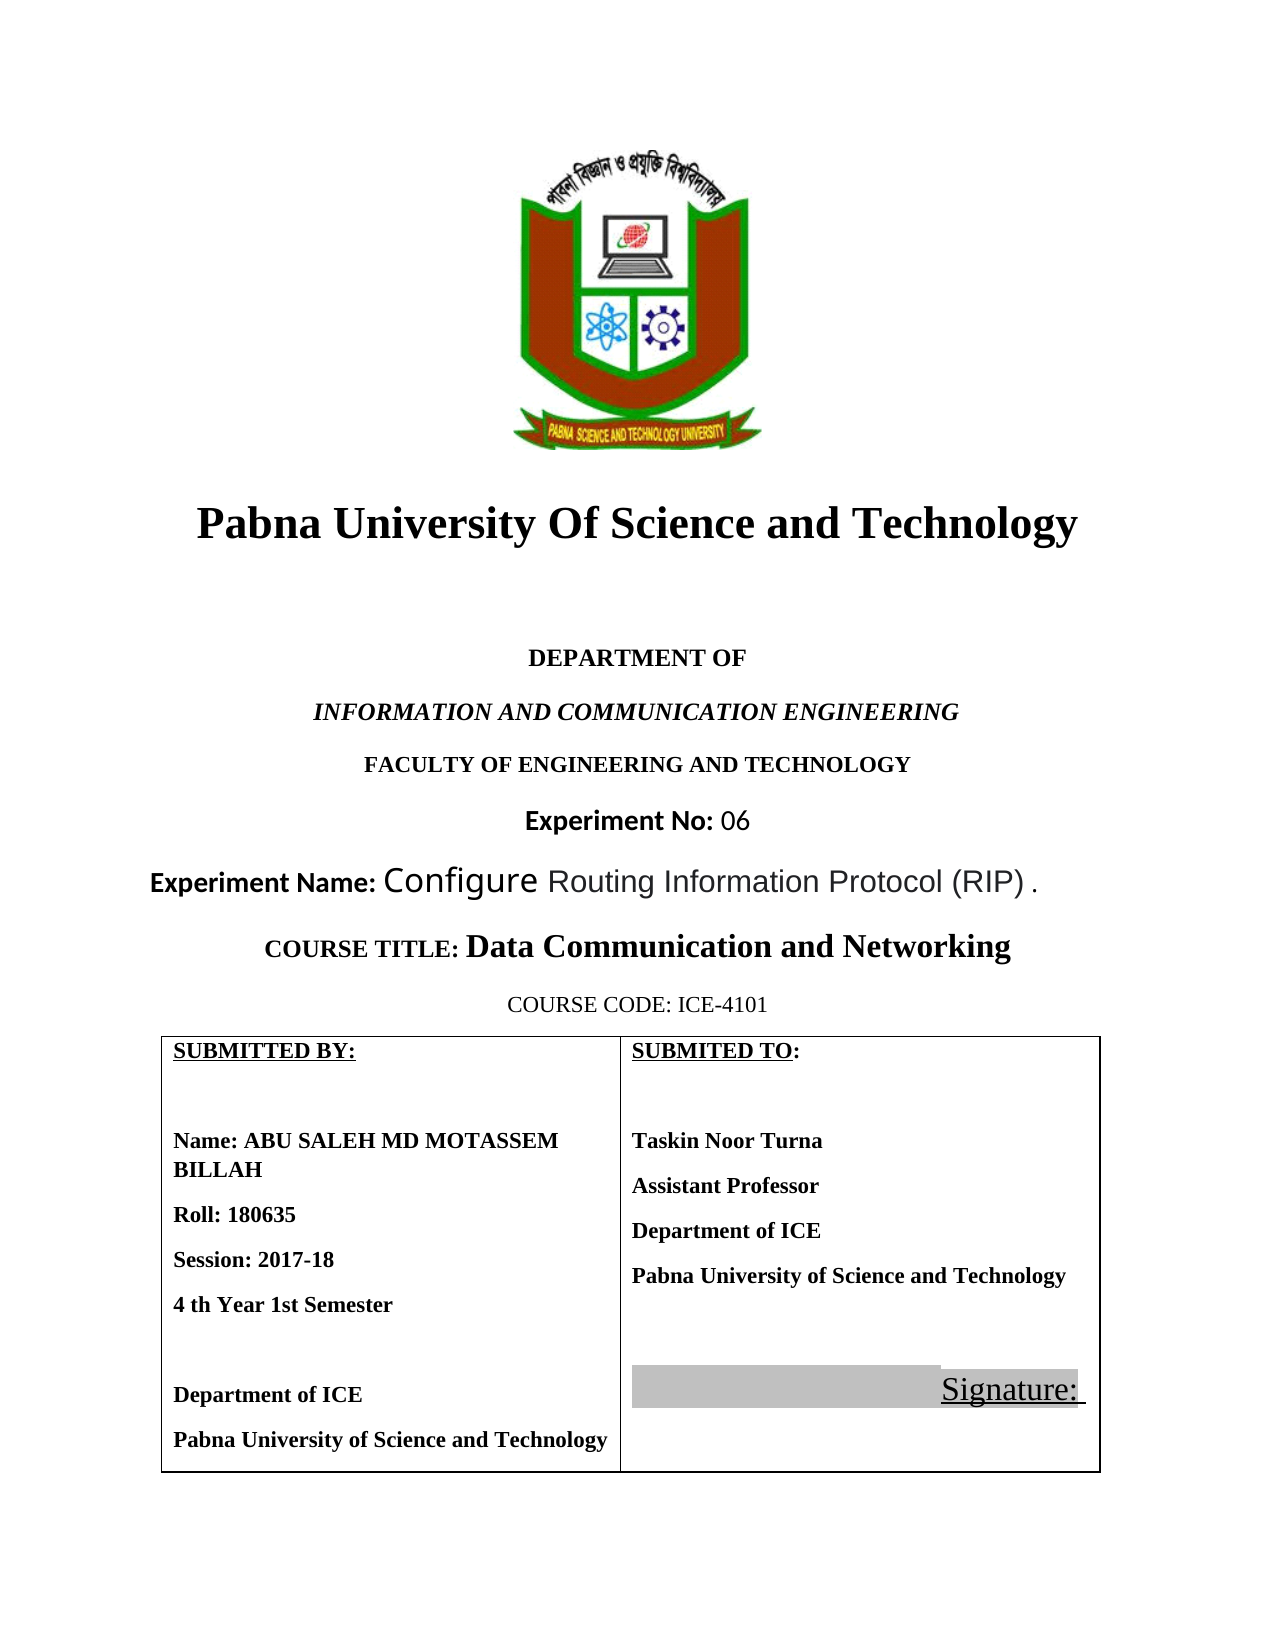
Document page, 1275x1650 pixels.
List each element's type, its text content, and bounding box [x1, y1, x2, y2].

text COURSE CODE: ICE-4101 [150, 991, 1125, 1017]
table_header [162, 1037, 620, 1471]
text Experiment No: 06 [150, 802, 1125, 837]
picture [513, 150, 762, 450]
text Experiment Name: Configure Routing Information Protocol (RIP) . [150, 857, 1125, 902]
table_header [621, 1037, 1099, 1471]
text DEPARTMENT OF [150, 643, 1125, 672]
text FACULTY OF ENGINEERING AND TECHNOLOGY [150, 751, 1125, 777]
text INFORMATION AND COMMUNICATION ENGINEERING [150, 697, 1125, 726]
text Pabna University Of Science and Technology [150, 496, 1125, 548]
text COURSE TITLE: Data Communication and Networking [150, 926, 1125, 964]
